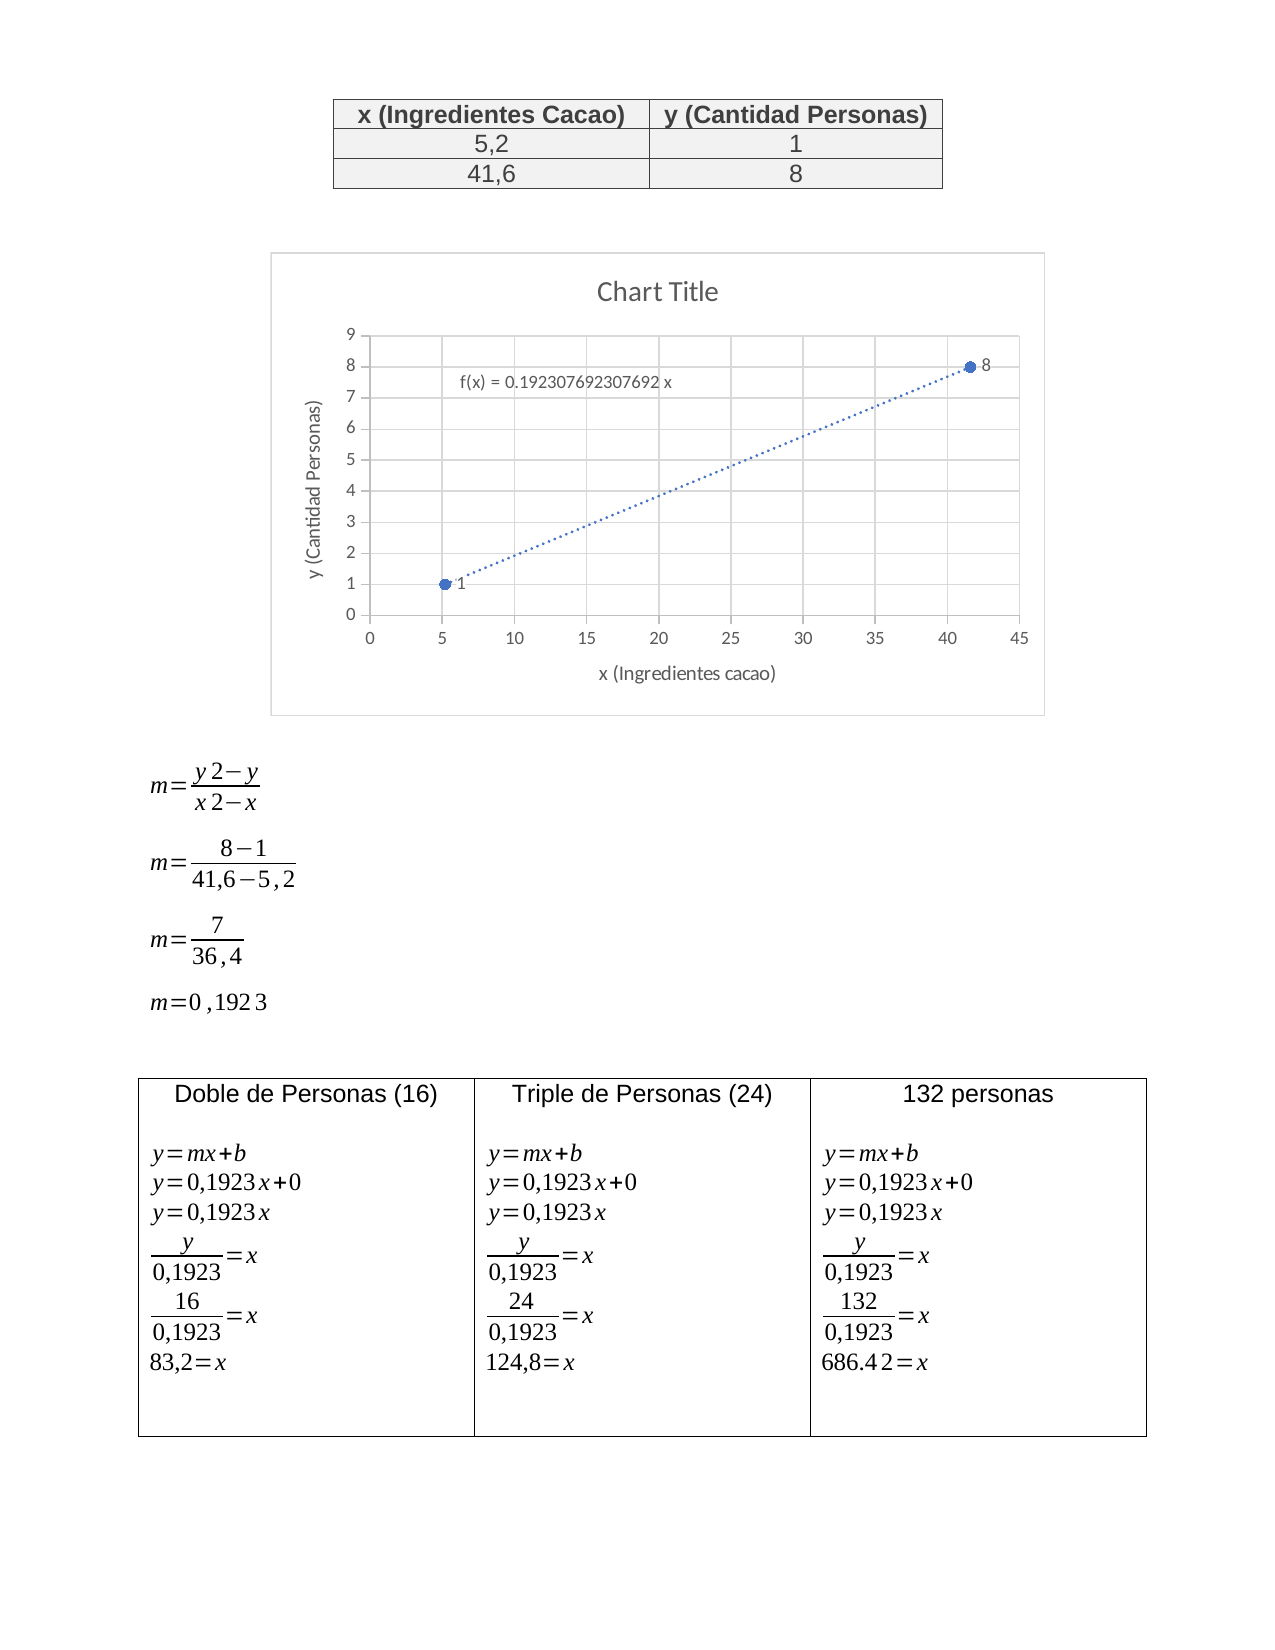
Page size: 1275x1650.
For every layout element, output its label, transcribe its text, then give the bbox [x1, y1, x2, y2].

table_header x (Ingredientes Cacao) [334, 100, 649, 128]
table_header Doble de Personas (16) [139, 1079, 474, 1436]
table_header Triple de Personas (24) [475, 1079, 810, 1436]
table_header 132 personas [811, 1079, 1146, 1436]
table_cell 1 [650, 129, 942, 158]
table_cell 41,6 [334, 159, 649, 188]
table_cell 5,2 [334, 129, 649, 158]
table_header y (Cantidad Personas) [650, 100, 942, 128]
table_cell 8 [650, 159, 942, 188]
